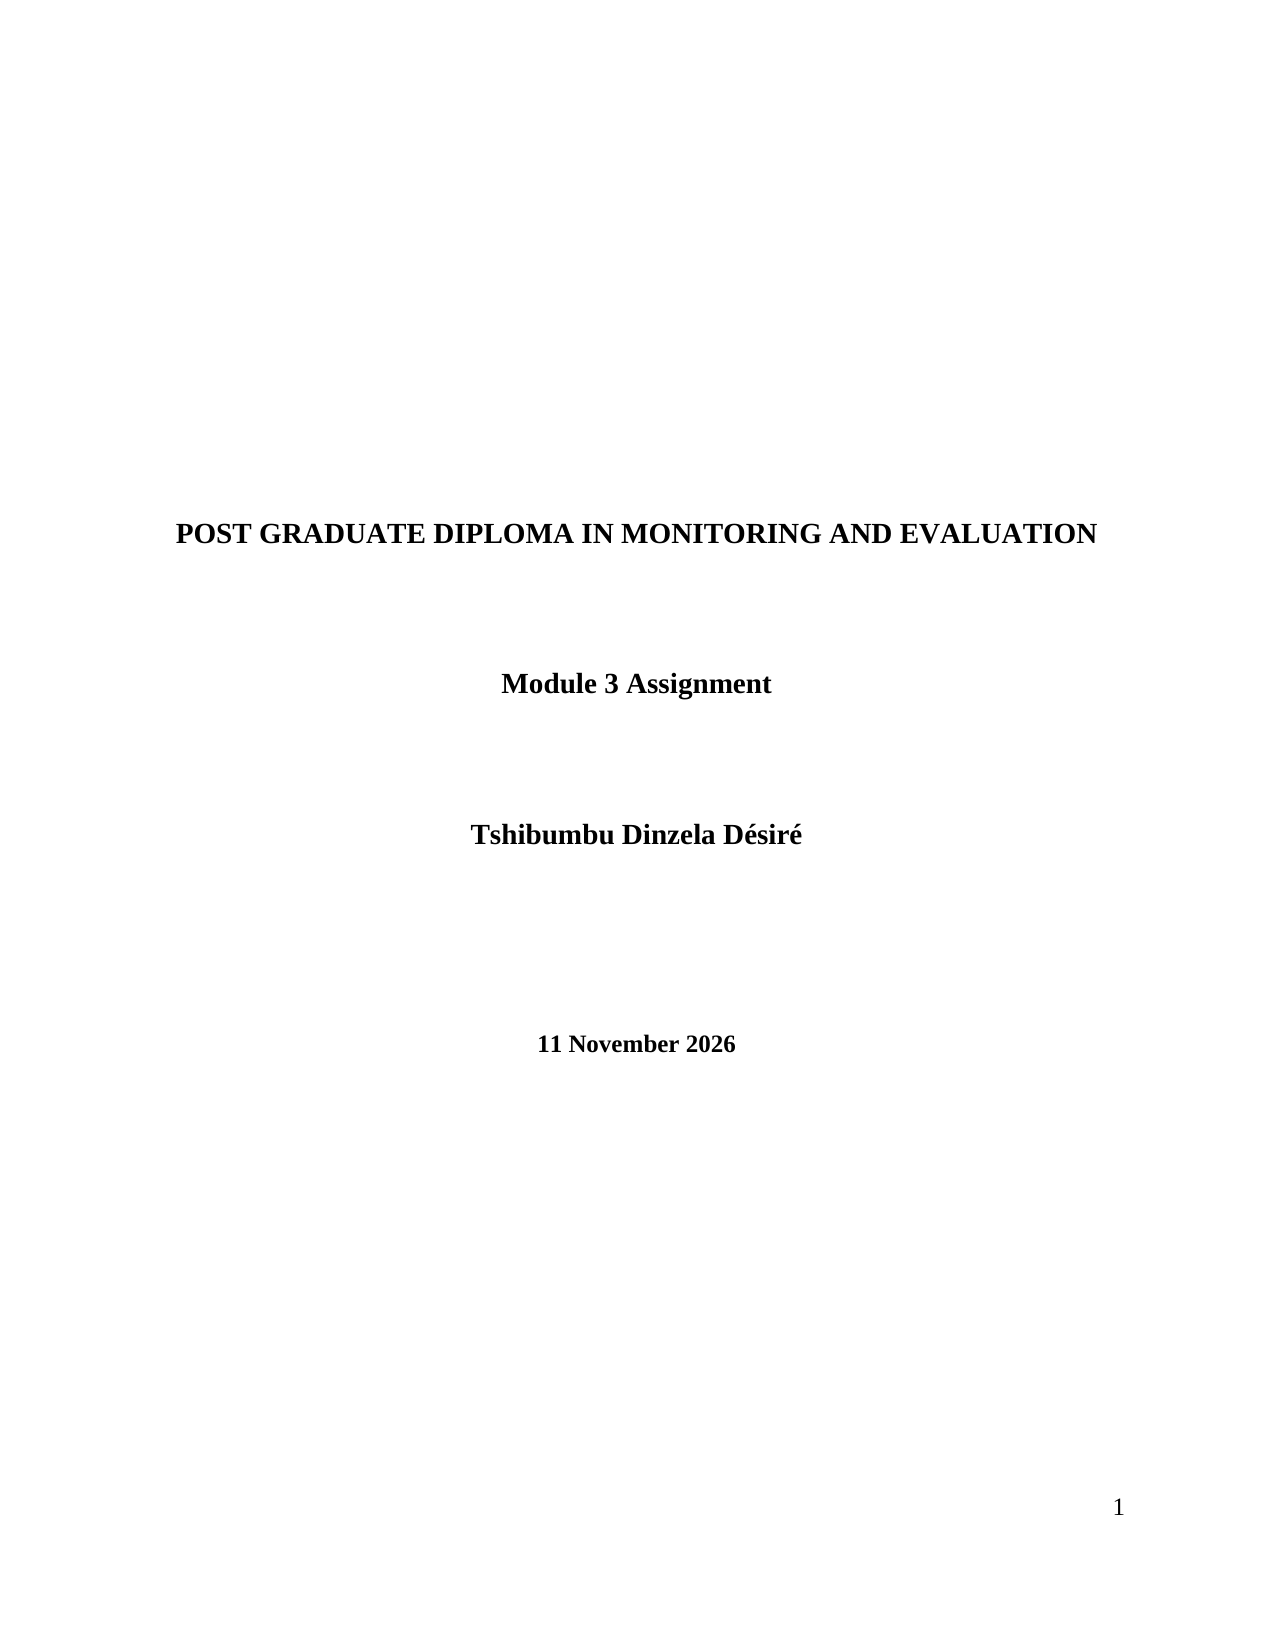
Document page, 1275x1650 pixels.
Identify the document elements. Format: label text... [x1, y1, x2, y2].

text Tshibumbu Dinzela Désiré [148, 817, 1125, 851]
text POST GRADUATE DIPLOMA IN MONITORING AND EVALUATION [148, 516, 1125, 549]
text Module 3 Assignment [148, 666, 1125, 700]
text 22 December 2018 [148, 1029, 1125, 1057]
